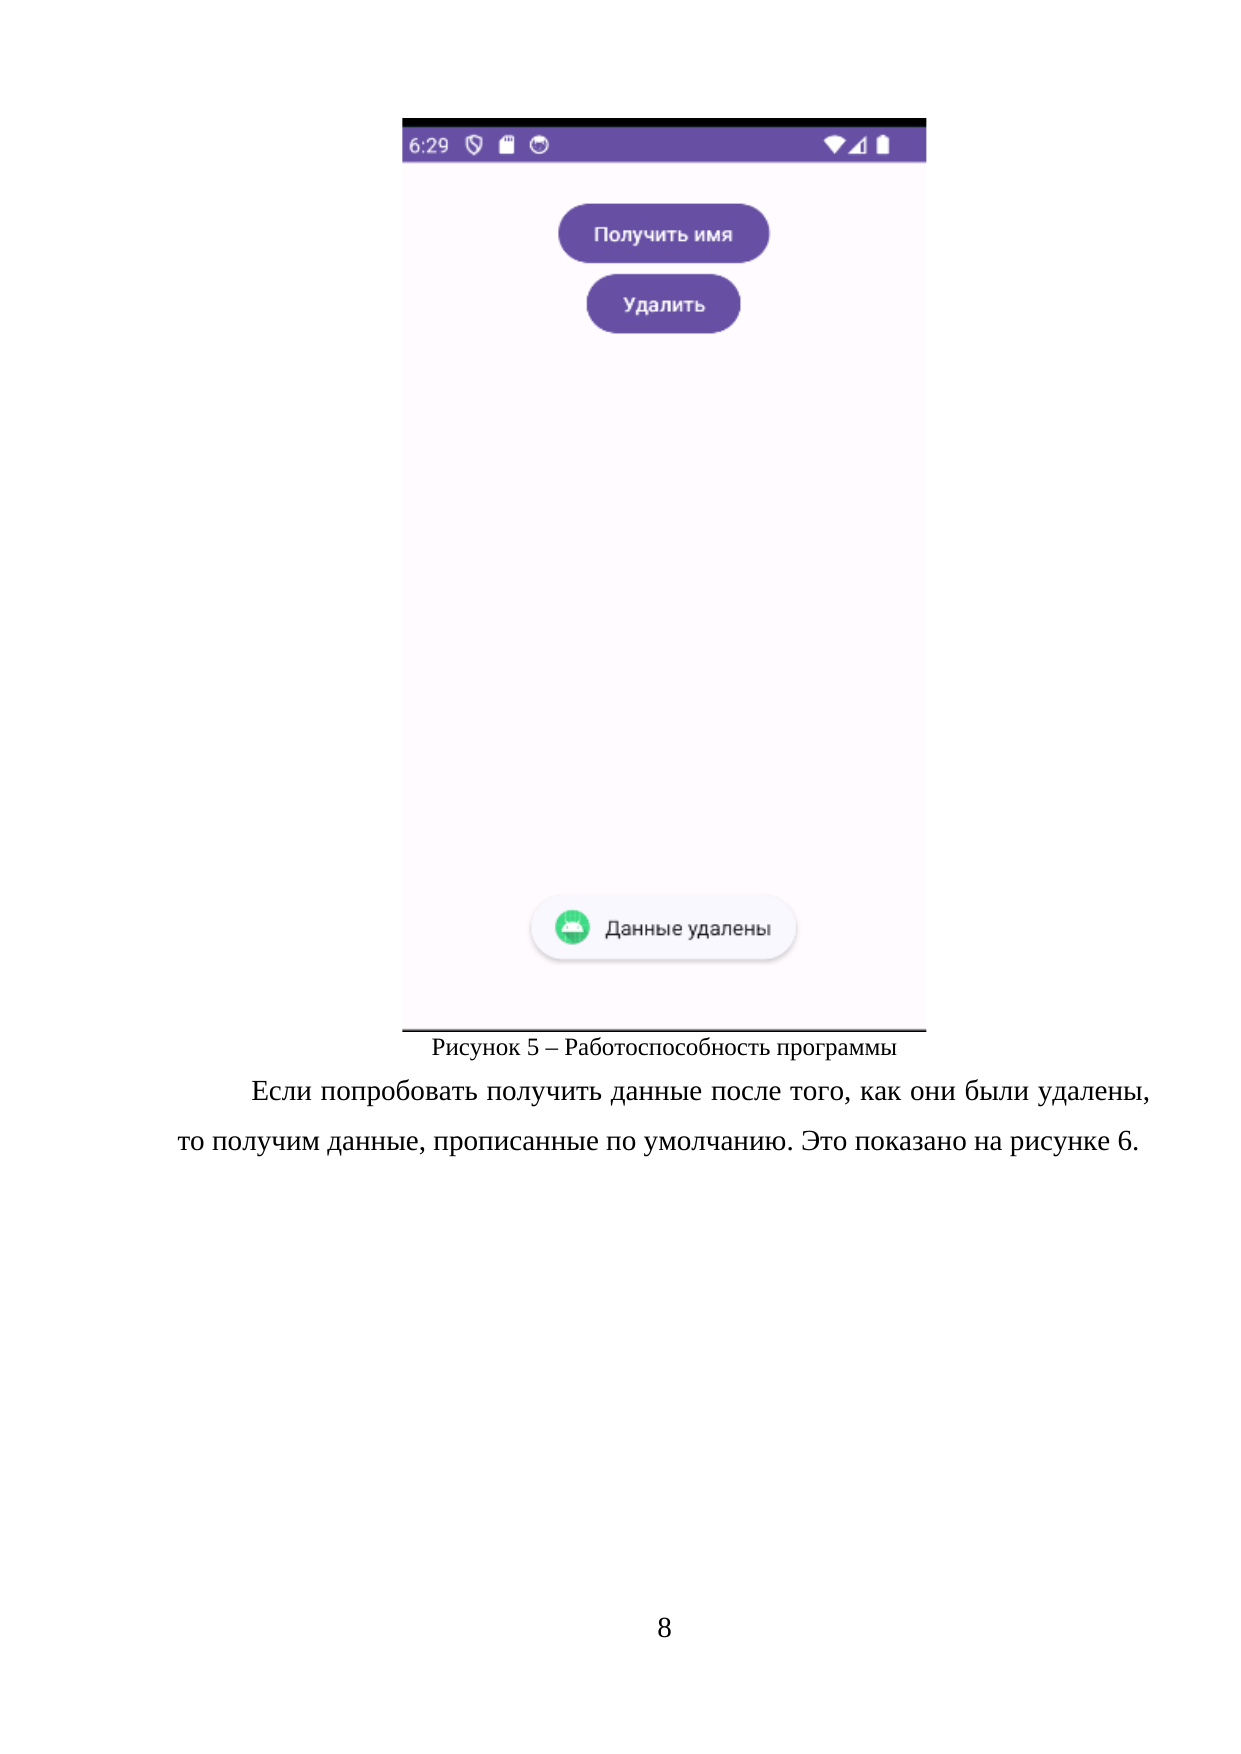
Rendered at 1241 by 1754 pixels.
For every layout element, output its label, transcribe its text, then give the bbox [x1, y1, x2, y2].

subtitle Рисунок 5 – Работоспособность программы [177, 118, 1152, 1061]
text Если попробовать получить данные после того, как они были удалены, то получим данные, прописанные по умолчанию. Это показано на рисунке 6. [177, 1073, 1152, 1157]
